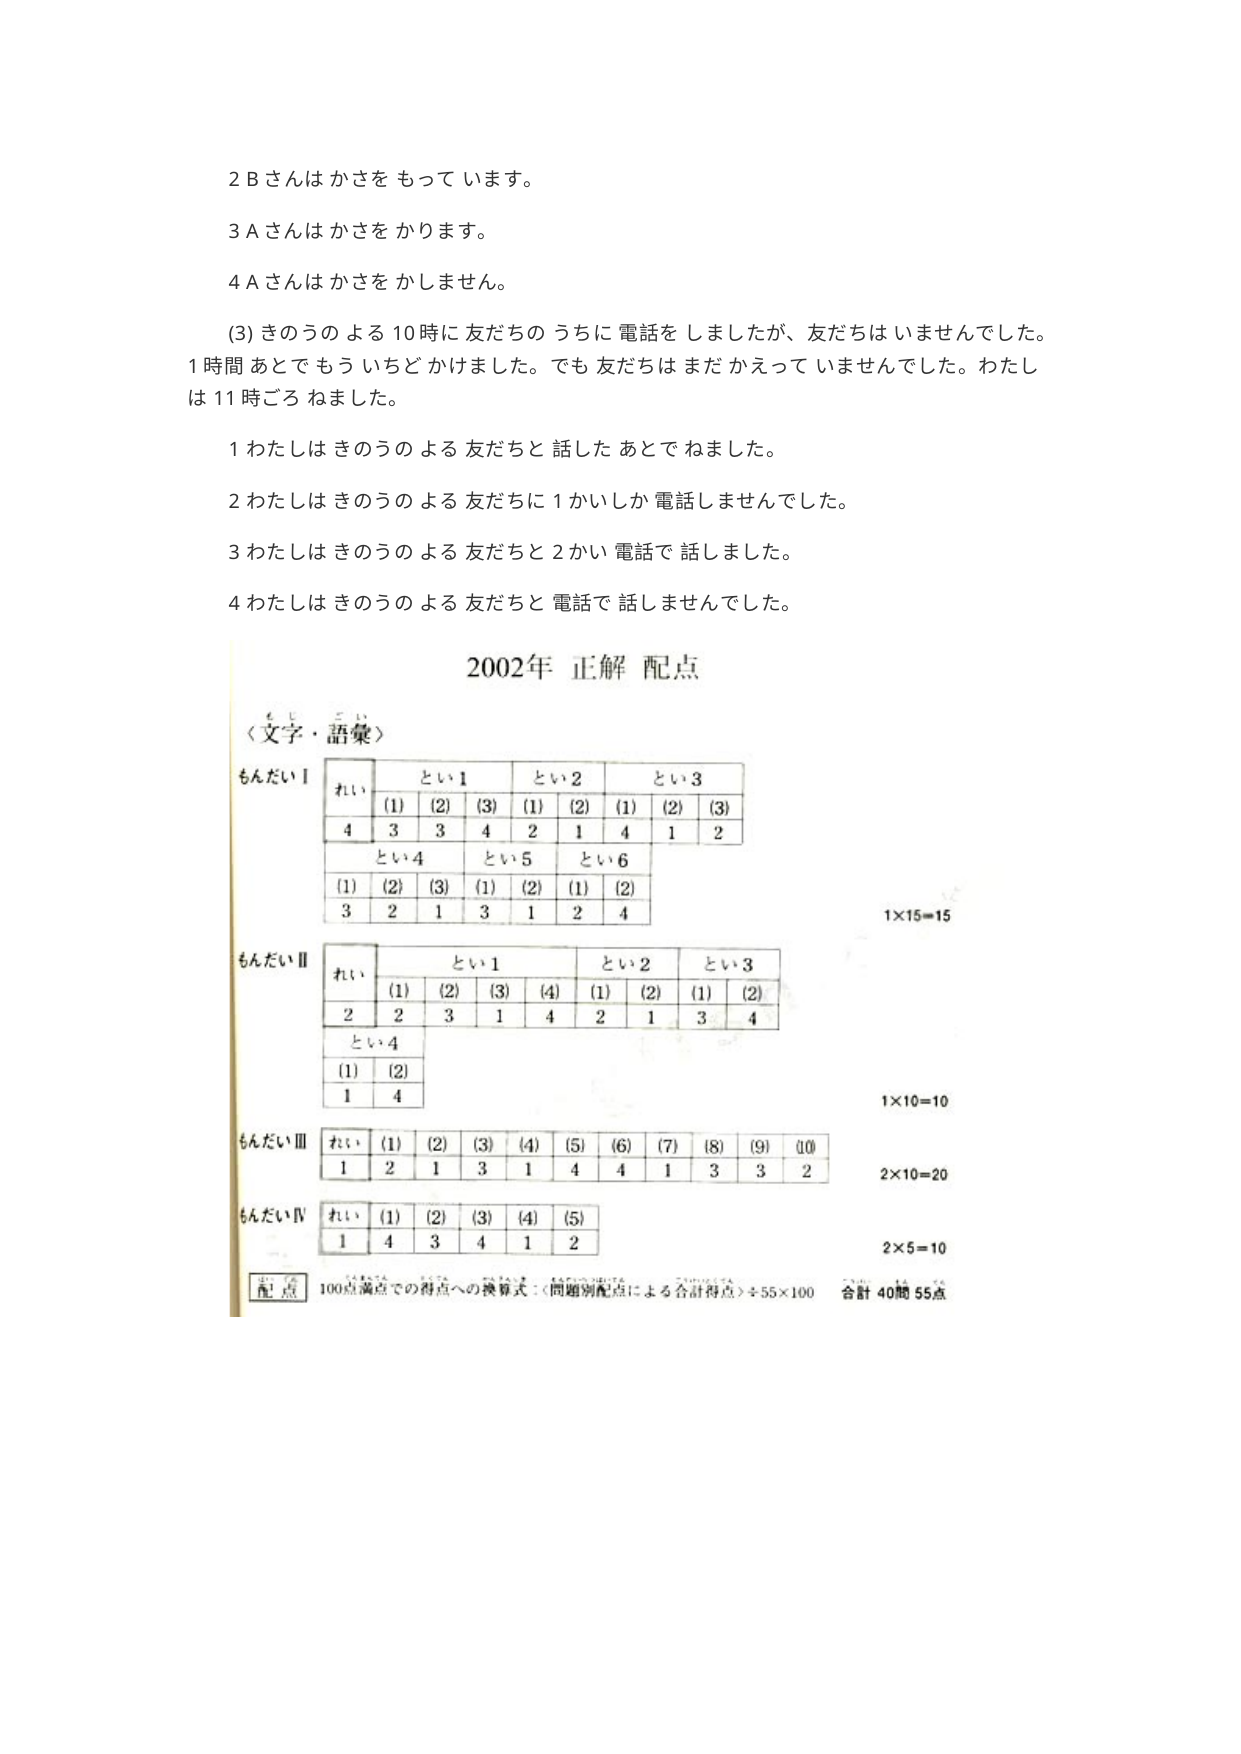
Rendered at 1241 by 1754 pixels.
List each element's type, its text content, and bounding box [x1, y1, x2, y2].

text 4 わたしは きのうの よる 友だちと 電話で 話しませんでした。 [187, 586, 1053, 618]
text 2 Bさんは かさを もって います。 [187, 162, 1053, 194]
text 3 わたしは きのうの よる 友だちと 2かい 電話で 話しました。 [187, 534, 1053, 567]
picture [229, 640, 1011, 1317]
text 1 わたしは きのうの よる 友だちと 話した あとで ねました。 [187, 432, 1053, 464]
text (3) きのうの よる 10時に 友だちの うちに 電話を しましたが、友だちは いませんでした。1時間 あとで もう いちど かけました。でも 友だちは まだ かえって いませんでした。わたしは 11時ごろ ねました。 [187, 316, 1053, 413]
text 4 Aさんは かさを かしません。 [187, 264, 1053, 297]
text 2 わたしは きのうの よる 友だちに 1かいしか 電話しませんでした。 [187, 483, 1053, 516]
text 3 Aさんは かさを かります。 [187, 213, 1053, 246]
